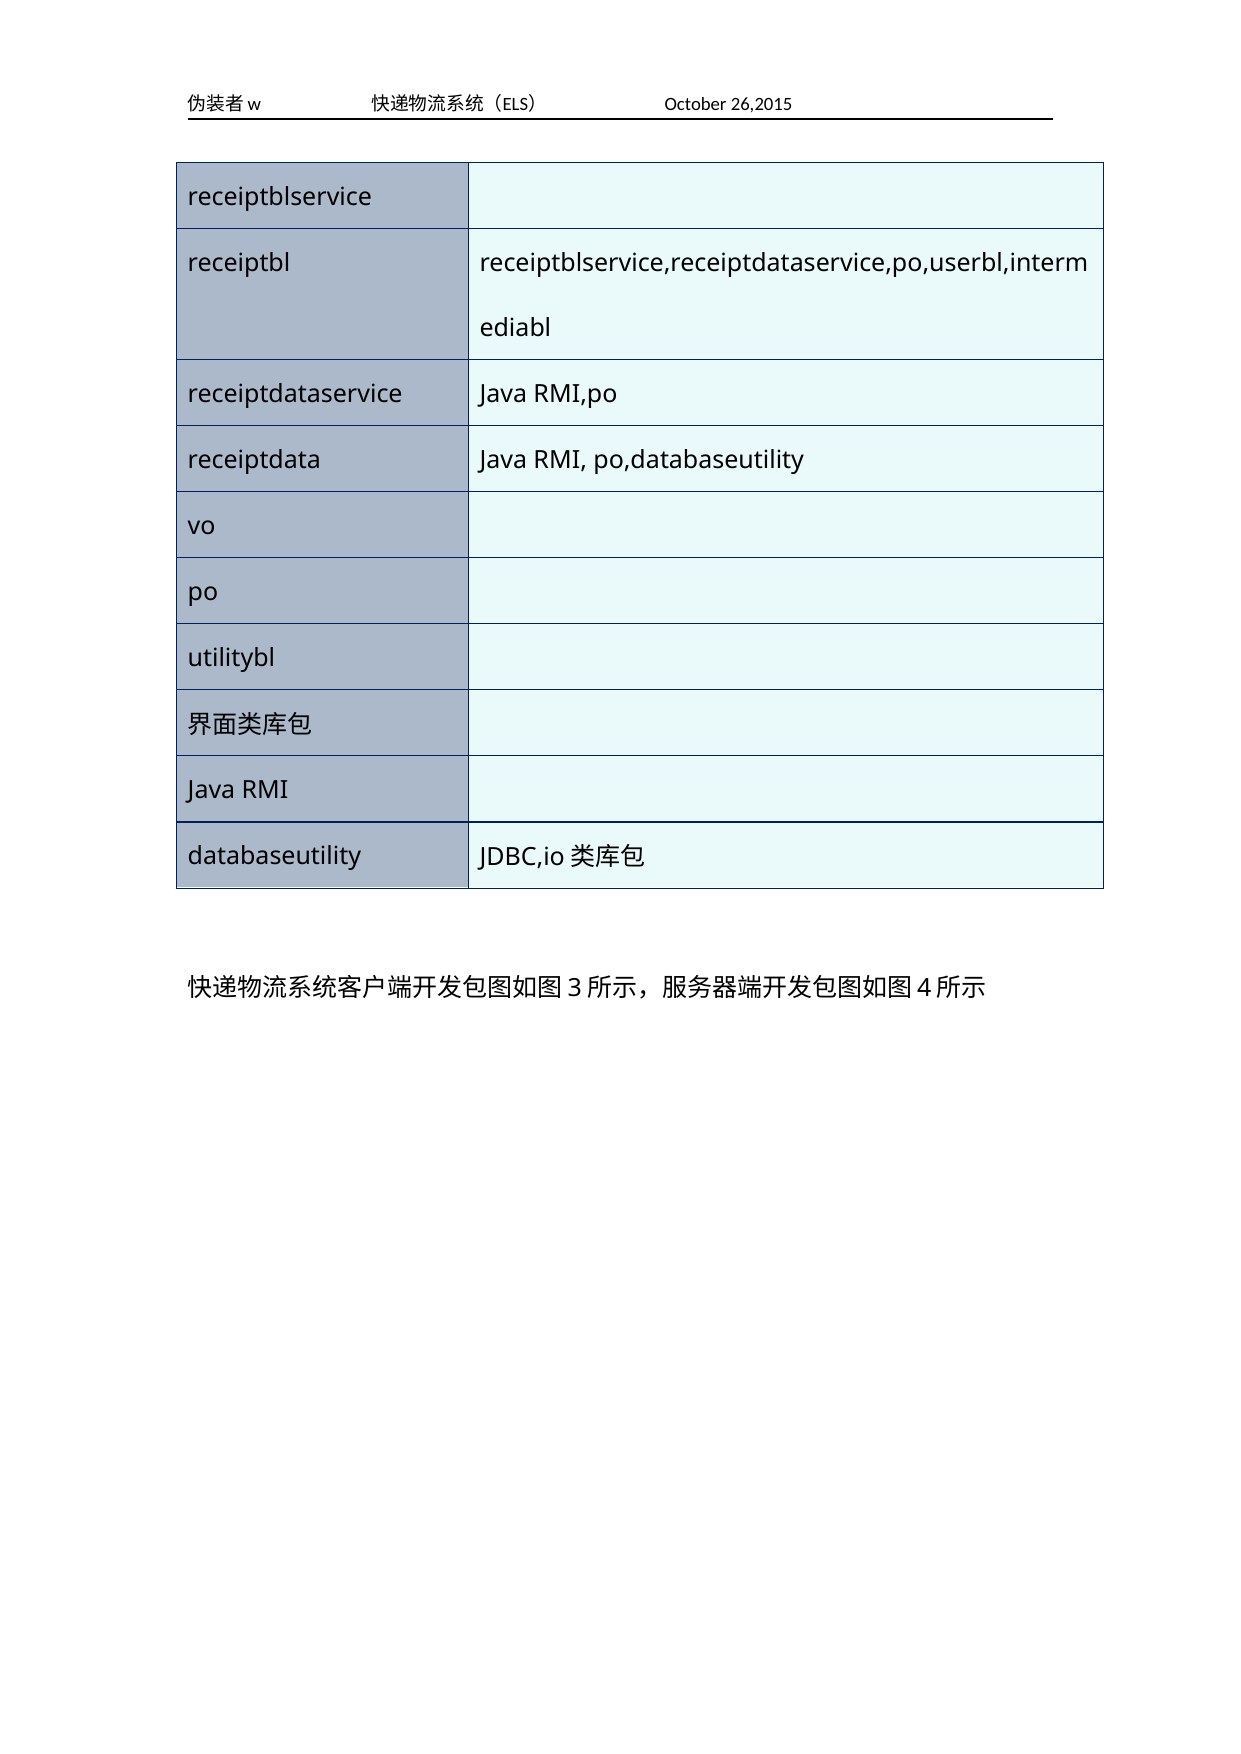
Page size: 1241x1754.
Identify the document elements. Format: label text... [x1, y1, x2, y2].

table_cell Java RMI, po,databaseutility [469, 426, 1103, 491]
table_cell [469, 624, 1103, 689]
table_cell Java RMI [177, 756, 468, 821]
table_cell databaseutility [177, 823, 468, 887]
table_cell receiptdataservice [177, 360, 468, 425]
text 快递物流系统客户端开发包图如图3所示，服务器端开发包图如图4所示 [187, 953, 1053, 1018]
table_cell utilitybl [177, 624, 468, 689]
table_cell receiptblservice [177, 163, 468, 228]
table_cell receiptdata [177, 426, 468, 491]
table_cell [469, 163, 1103, 228]
table_cell [469, 558, 1103, 623]
table_cell receiptblservice,receiptdataservice,po,userbl,intermediabl [469, 229, 1103, 359]
table_cell JDBC,io类库包 [469, 823, 1103, 887]
table_cell 界面类库包 [177, 690, 468, 755]
table_cell po [177, 558, 468, 623]
table_cell vo [177, 492, 468, 557]
table_cell [469, 690, 1103, 755]
table_cell Java RMI,po [469, 360, 1103, 425]
table_cell receiptbl [177, 229, 468, 359]
table_cell [469, 492, 1103, 557]
table_cell [469, 756, 1103, 821]
